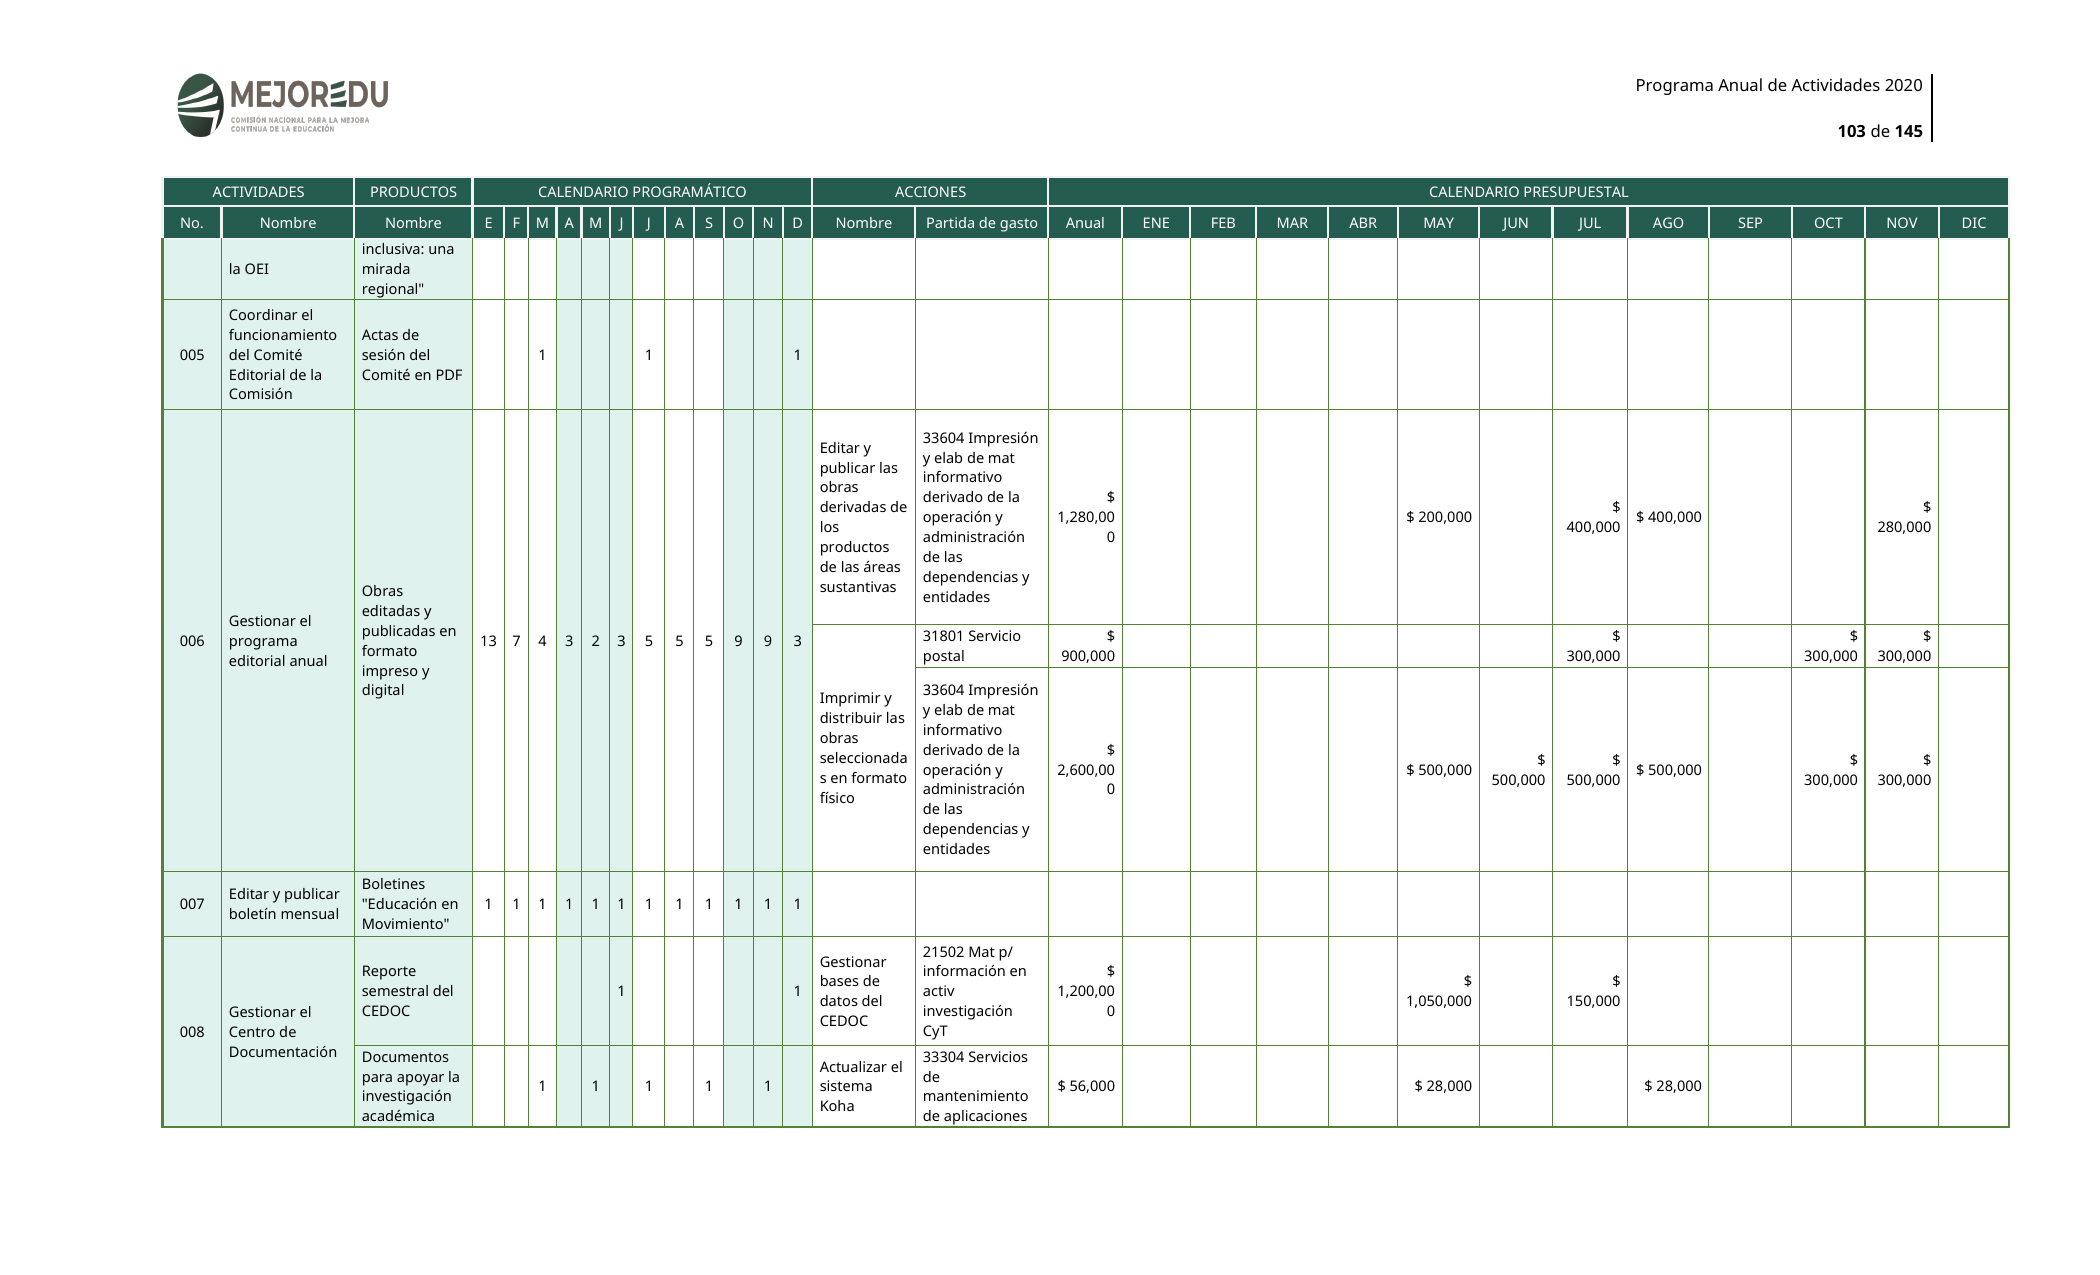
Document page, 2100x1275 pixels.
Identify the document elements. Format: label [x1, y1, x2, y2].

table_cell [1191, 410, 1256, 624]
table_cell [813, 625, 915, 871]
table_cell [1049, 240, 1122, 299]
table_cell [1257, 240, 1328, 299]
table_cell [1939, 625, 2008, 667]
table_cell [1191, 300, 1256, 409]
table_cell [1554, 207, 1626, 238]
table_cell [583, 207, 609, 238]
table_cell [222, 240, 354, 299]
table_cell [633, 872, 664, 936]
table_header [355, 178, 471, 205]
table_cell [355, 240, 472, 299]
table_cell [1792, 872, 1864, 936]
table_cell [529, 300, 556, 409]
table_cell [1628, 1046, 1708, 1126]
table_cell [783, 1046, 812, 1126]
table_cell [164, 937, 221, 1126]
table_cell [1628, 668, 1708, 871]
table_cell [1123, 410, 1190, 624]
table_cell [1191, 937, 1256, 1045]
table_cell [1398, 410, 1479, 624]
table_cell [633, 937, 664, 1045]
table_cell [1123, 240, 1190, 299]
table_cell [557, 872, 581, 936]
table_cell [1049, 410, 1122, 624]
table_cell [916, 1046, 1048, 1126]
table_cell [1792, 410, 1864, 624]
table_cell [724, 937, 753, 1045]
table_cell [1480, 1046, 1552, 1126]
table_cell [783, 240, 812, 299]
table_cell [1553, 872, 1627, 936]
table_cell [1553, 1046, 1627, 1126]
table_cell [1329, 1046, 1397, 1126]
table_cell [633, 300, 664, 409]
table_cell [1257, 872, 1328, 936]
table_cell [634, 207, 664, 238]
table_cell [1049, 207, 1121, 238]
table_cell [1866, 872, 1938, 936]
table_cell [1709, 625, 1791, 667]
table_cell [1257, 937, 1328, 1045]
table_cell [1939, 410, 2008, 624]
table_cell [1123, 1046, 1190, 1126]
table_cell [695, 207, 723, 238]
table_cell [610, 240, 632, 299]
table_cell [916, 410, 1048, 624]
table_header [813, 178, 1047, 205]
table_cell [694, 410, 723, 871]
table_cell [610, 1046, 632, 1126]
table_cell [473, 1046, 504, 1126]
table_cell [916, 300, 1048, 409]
picture [177, 73, 393, 137]
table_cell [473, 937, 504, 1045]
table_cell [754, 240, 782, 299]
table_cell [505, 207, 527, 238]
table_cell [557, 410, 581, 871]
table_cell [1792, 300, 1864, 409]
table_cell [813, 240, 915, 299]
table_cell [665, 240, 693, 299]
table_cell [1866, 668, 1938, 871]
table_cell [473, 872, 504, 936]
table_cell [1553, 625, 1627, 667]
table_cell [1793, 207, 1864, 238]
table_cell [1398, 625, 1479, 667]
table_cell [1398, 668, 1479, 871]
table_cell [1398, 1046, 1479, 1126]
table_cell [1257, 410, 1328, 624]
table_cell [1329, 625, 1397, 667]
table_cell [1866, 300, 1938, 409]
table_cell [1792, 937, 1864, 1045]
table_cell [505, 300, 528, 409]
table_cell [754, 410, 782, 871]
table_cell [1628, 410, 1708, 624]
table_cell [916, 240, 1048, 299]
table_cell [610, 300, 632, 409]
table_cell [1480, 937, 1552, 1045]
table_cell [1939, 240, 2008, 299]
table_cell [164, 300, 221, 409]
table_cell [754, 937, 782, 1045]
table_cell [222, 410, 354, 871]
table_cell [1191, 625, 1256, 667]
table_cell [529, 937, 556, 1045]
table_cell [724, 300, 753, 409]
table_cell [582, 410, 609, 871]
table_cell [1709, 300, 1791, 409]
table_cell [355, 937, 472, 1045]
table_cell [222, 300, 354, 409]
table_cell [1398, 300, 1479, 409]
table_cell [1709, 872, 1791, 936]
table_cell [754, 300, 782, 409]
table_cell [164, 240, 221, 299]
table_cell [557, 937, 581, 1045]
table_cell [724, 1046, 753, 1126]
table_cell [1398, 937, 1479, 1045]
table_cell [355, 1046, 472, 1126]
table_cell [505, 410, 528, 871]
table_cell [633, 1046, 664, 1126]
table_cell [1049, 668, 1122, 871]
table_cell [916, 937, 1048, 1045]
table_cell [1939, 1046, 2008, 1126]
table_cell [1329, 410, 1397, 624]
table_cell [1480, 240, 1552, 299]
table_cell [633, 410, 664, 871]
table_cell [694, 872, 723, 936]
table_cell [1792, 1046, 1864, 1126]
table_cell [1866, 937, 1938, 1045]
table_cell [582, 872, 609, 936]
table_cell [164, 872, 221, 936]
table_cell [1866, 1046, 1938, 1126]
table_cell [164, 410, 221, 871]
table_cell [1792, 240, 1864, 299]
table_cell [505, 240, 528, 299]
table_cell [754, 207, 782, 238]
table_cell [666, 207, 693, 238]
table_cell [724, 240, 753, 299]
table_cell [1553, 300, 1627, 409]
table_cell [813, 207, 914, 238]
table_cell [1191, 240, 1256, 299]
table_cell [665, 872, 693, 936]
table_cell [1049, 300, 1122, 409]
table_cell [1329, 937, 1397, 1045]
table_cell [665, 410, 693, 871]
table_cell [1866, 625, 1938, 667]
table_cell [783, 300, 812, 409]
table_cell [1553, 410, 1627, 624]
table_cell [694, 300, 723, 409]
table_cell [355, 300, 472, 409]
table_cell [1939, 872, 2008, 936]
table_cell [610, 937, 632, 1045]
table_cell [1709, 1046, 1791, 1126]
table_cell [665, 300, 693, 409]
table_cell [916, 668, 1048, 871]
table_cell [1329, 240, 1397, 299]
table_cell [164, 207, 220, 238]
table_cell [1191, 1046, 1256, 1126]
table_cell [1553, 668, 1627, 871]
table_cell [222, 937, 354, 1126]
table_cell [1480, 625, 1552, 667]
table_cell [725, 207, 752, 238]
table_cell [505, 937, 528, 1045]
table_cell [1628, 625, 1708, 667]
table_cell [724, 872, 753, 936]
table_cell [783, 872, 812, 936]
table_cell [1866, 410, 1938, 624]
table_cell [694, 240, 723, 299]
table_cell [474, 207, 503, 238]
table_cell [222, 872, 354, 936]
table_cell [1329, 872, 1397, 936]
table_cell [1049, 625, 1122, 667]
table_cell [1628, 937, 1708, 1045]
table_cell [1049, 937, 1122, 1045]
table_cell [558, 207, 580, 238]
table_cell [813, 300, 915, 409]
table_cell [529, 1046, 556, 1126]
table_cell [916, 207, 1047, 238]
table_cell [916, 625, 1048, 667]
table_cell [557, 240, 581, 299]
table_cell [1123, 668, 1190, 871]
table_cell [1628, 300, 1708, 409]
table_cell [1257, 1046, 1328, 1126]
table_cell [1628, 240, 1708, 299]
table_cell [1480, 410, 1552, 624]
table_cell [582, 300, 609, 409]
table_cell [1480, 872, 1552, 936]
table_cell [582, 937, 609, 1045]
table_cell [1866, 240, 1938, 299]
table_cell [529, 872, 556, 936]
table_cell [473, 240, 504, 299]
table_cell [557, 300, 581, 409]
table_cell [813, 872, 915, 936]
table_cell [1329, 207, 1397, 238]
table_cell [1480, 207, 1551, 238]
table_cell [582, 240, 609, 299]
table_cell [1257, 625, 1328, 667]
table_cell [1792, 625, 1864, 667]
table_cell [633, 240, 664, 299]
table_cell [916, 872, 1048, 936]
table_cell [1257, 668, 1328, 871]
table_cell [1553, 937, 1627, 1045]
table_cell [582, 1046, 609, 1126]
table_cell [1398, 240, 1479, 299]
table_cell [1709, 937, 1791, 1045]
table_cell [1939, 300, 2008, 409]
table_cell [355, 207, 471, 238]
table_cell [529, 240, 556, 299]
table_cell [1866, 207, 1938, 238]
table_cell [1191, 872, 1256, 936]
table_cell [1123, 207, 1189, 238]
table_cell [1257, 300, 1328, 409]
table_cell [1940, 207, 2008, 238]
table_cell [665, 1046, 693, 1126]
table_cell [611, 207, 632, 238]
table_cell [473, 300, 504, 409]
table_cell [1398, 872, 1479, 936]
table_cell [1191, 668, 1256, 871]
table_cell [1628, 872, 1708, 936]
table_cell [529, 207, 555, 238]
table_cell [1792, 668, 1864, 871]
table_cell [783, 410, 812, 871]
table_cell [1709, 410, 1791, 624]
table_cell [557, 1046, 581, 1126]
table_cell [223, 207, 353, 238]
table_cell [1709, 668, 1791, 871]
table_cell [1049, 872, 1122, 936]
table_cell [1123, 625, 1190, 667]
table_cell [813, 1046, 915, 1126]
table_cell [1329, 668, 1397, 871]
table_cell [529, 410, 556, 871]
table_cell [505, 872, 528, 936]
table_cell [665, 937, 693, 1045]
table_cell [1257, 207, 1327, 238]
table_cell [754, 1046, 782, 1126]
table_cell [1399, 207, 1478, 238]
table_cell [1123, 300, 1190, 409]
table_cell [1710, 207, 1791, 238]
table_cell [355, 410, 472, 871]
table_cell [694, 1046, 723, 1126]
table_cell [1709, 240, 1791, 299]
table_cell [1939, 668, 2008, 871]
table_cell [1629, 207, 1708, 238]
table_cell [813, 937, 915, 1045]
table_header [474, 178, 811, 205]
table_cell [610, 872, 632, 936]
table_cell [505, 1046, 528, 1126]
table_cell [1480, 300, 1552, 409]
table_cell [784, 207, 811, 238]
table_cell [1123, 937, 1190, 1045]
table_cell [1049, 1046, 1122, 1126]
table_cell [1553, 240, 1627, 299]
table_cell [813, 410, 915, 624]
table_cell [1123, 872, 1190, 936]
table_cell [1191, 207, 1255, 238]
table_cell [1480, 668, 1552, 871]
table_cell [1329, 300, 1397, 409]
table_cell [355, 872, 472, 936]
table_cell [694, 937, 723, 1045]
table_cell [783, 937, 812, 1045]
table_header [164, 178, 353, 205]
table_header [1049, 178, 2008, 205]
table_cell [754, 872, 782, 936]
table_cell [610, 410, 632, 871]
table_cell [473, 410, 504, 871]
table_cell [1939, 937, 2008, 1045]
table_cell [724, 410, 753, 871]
